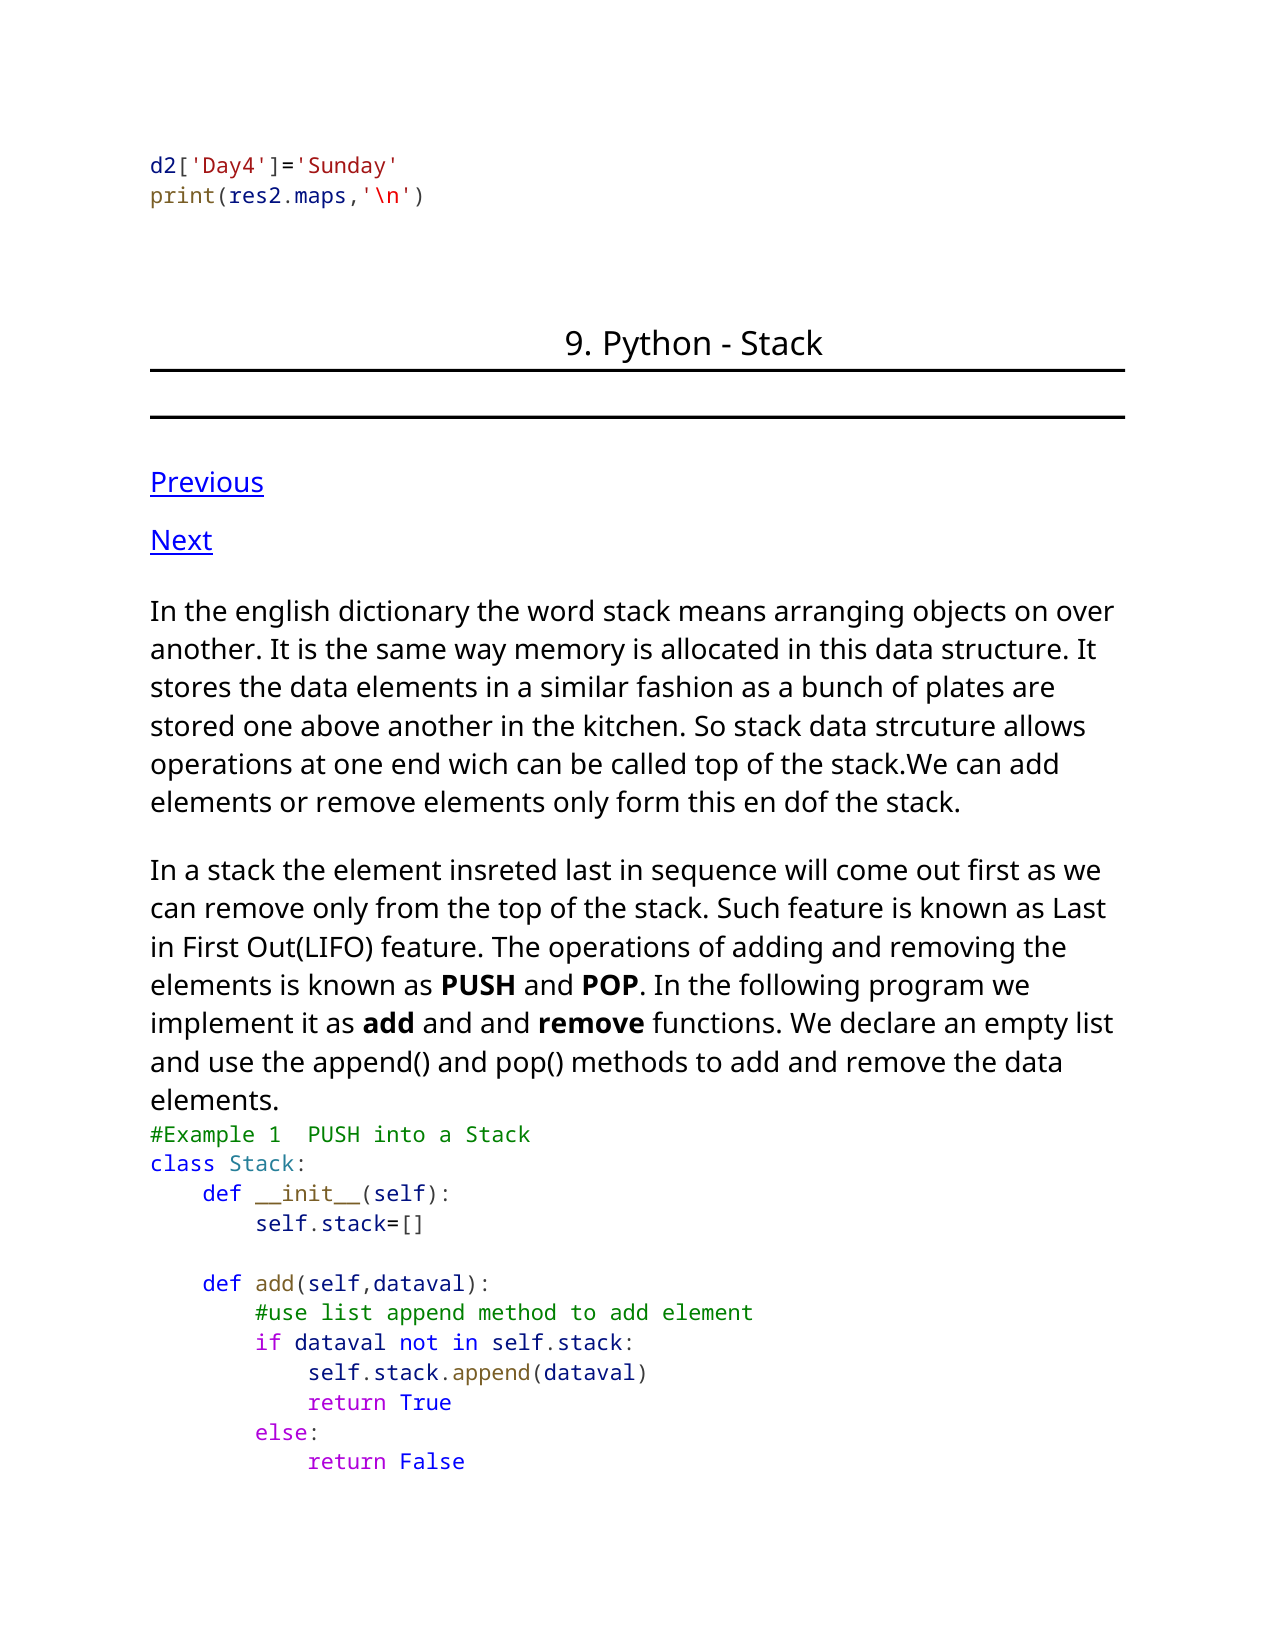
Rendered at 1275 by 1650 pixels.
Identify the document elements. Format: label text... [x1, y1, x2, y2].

text def add(self,dataval): [150, 1267, 1125, 1297]
text Previous [150, 462, 1125, 501]
text In the english dictionary the word stack means arranging objects on over another. It is the same way memory is allocated in this data structure. It stores the data elements in a similar fashion as a bunch of plates are stored one above another in the kitchen. So stack data strcuture allows operations at one end wich can be called top of the stack.We can add elements or remove elements only form this en dof the stack. [150, 591, 1125, 821]
text print(res2.maps,'\n') [150, 180, 1125, 209]
text class Stack: [150, 1148, 1125, 1178]
subtitle Python - Stack [262, 320, 1125, 365]
text #use list append method to add element [150, 1297, 1125, 1327]
text self.stack.append(dataval) [150, 1357, 1125, 1387]
text self.stack=[] [150, 1208, 1125, 1238]
text def __init__(self): [150, 1178, 1125, 1208]
text else: [150, 1416, 1125, 1446]
text d2['Day4']='Sunday' [150, 150, 1125, 180]
text Next [150, 521, 1125, 559]
text #Example 1 PUSH into a Stack [150, 1118, 1125, 1148]
text return False [150, 1446, 1125, 1476]
text if dataval not in self.stack: [150, 1327, 1125, 1357]
text return True [150, 1387, 1125, 1416]
text In a stack the element insreted last in sequence will come out first as we can remove only from the top of the stack. Such feature is known as Last in First Out(LIFO) feature. The operations of adding and removing the elements is known as PUSH and POP. In the following program we implement it as add and and remove functions. We declare an empty list and use the append() and pop() methods to add and remove the data elements. [150, 850, 1125, 1118]
